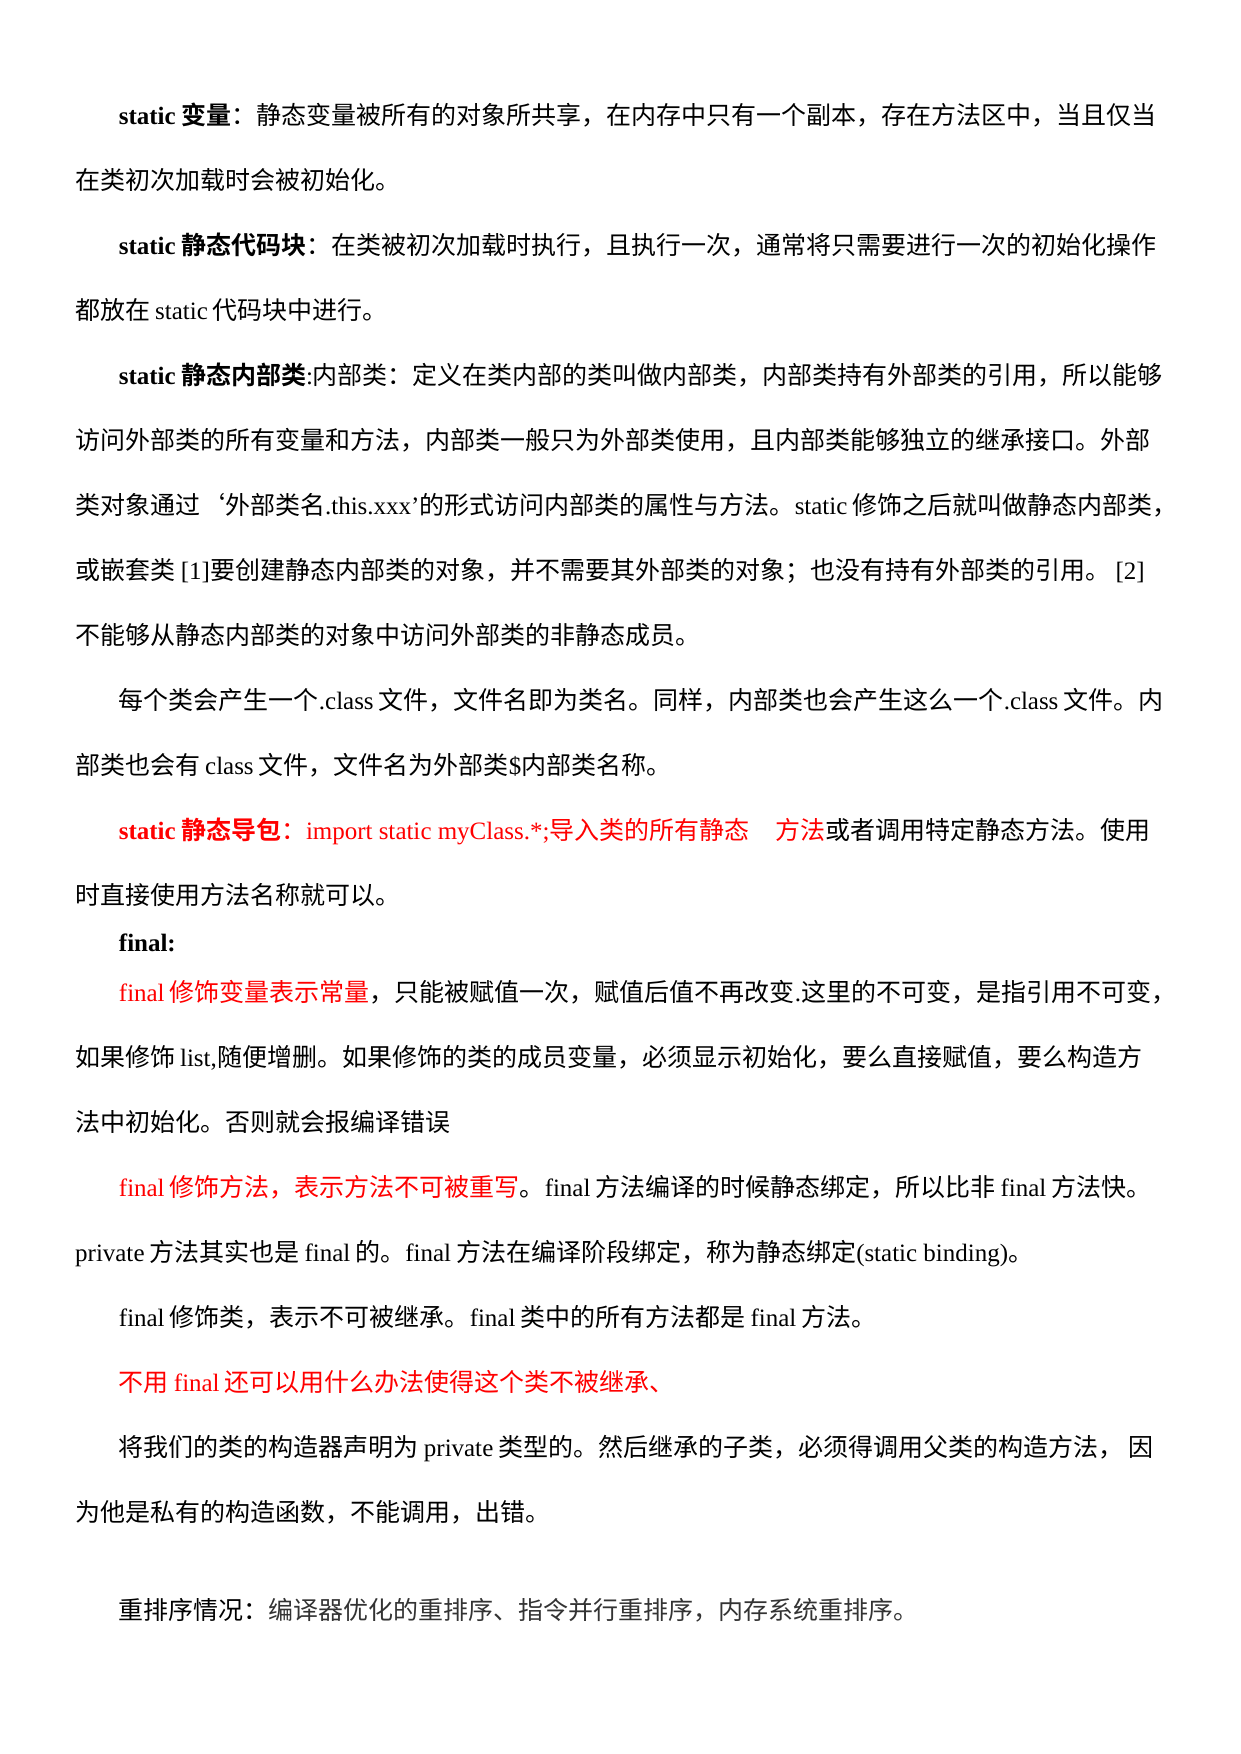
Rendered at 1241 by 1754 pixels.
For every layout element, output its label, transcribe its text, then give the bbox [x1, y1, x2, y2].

text static静态代码块：在类被初次加载时执行，且执行一次，通常将只需要进行一次的初始化操作都放在static代码块中进行。 [75, 211, 1165, 341]
text 重排序情况：编译器优化的重排序、指令并行重排序，内存系统重排序。 [75, 1576, 1165, 1641]
text 每个类会产生一个.class文件，文件名即为类名。同样，内部类也会产生这么一个.class文件。内部类也会有class文件，文件名为外部类$内部类名称。 [75, 666, 1165, 796]
text final修饰类，表示不可被继承。final类中的所有方法都是final方法。 [75, 1283, 1165, 1348]
text 不用final还可以用什么办法使得这个类不被继承、 [75, 1348, 1165, 1413]
text final修饰变量表示常量，只能被赋值一次，赋值后值不再改变.这里的不可变，是指引用不可变，如果修饰list,随便增删。如果修饰的类的成员变量，必须显示初始化，要么直接赋值，要么构造方法中初始化。否则就会报编译错误 [75, 958, 1165, 1153]
text static静态导包：import static myClass.*;导入类的所有静态 方法或者调用特定静态方法。使用时直接使用方法名称就可以。 [75, 796, 1165, 926]
text final: [75, 926, 1165, 958]
text static变量：静态变量被所有的对象所共享，在内存中只有一个副本，存在方法区中，当且仅当在类初次加载时会被初始化。 [75, 81, 1165, 211]
text final修饰方法，表示方法不可被重写。final方法编译的时候静态绑定，所以比非final方法快。private方法其实也是final的。final方法在编译阶段绑定，称为静态绑定(static binding)。 [75, 1153, 1165, 1283]
text 将我们的类的构造器声明为private类型的。然后继承的子类，必须得调用父类的构造方法， 因为他是私有的构造函数，不能调用，出错。 [75, 1413, 1165, 1543]
